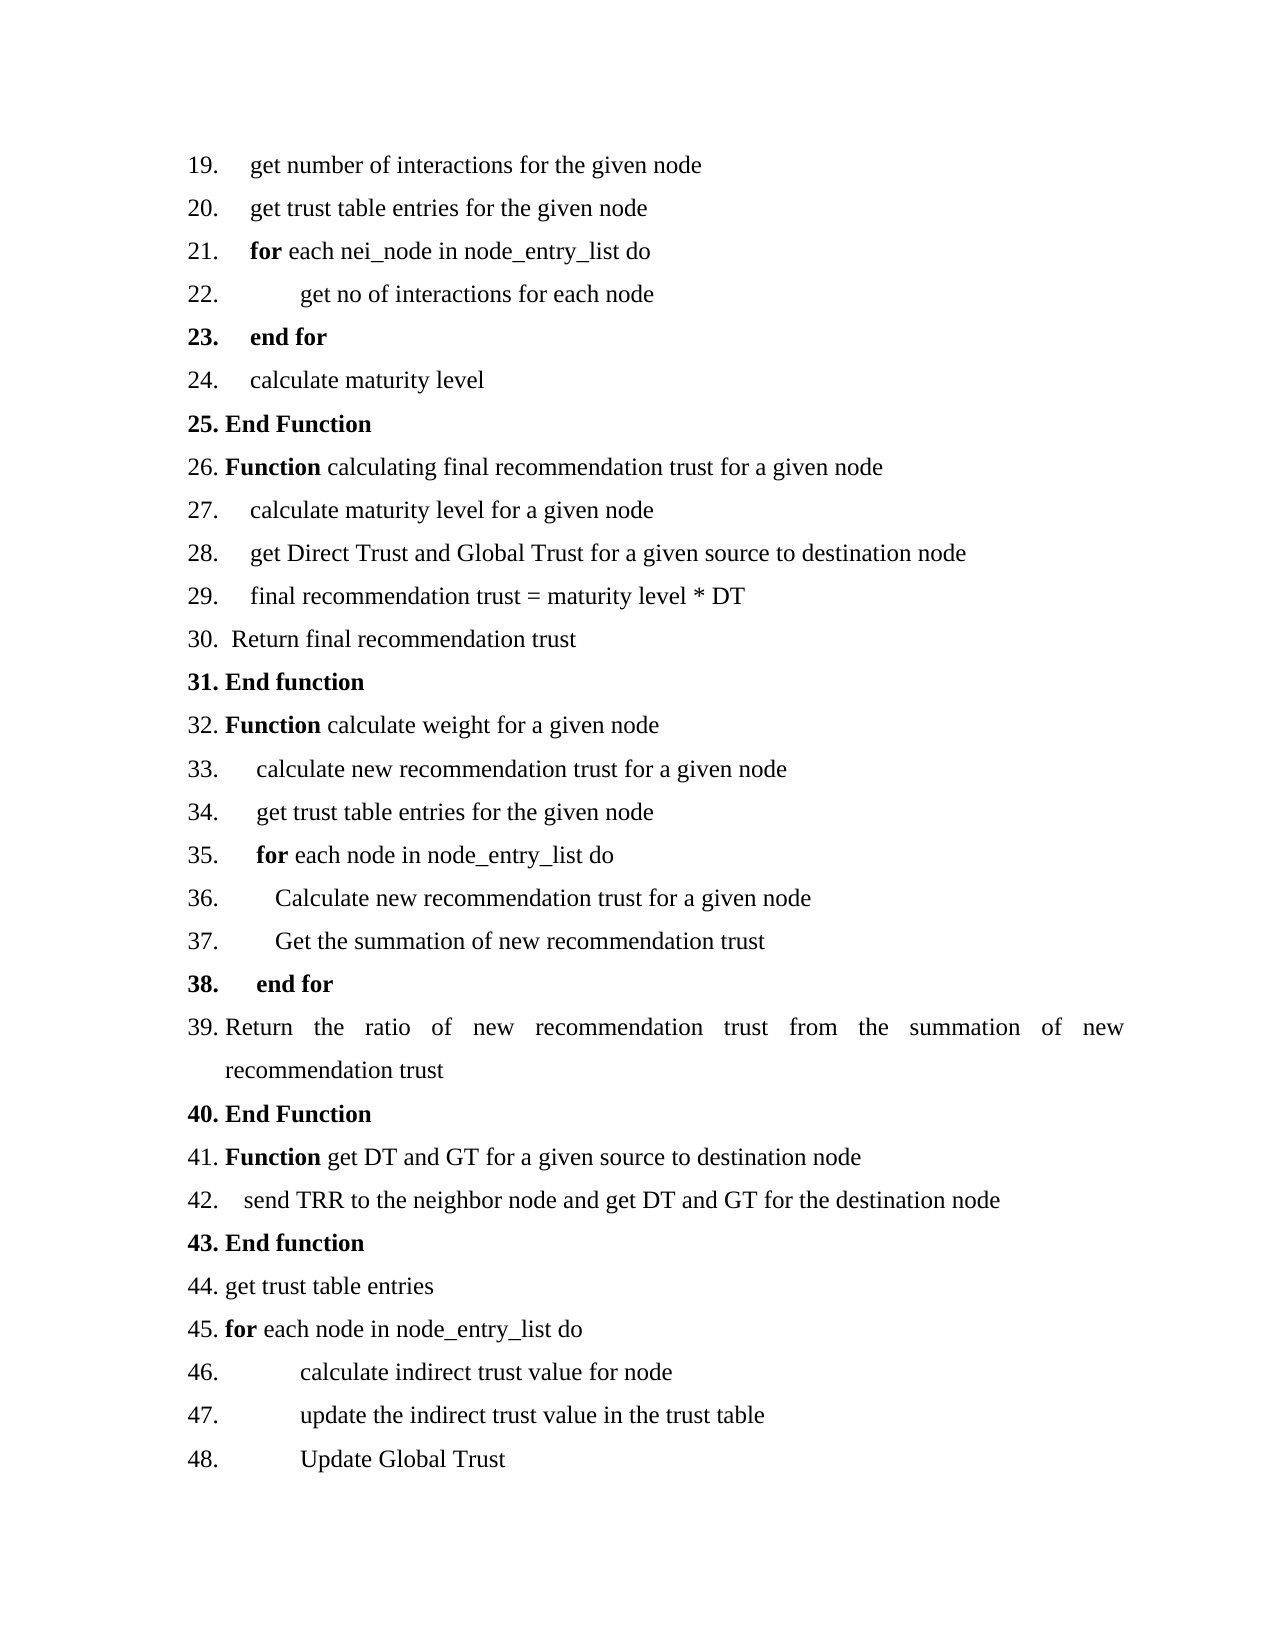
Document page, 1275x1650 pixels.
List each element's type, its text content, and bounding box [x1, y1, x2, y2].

list get trust table entries for the given node [187, 193, 1125, 222]
list get no of interactions for each node [187, 279, 1125, 308]
list update the indirect trust value in the trust table [187, 1401, 1125, 1429]
list get number of interactions for the given node [187, 150, 1125, 179]
list for each node in node_entry_list do [187, 1314, 1125, 1343]
list end for [187, 969, 1125, 998]
list End Function [187, 409, 1125, 437]
list for each nei_node in node_entry_list do [187, 236, 1125, 265]
list for each node in node_entry_list do [187, 840, 1125, 869]
list Return the ratio of new recommendation trust from the summation of new recommendation trust [187, 1012, 1125, 1084]
list Calculate new recommendation trust for a given node [187, 883, 1125, 912]
list get trust table entries for the given node [187, 797, 1125, 826]
list End Function [187, 1099, 1125, 1127]
list final recommendation trust = maturity level * DT [187, 581, 1125, 610]
list calculate new recommendation trust for a given node [187, 754, 1125, 782]
list calculate indirect trust value for node [187, 1357, 1125, 1386]
list end for [187, 322, 1125, 351]
list End function [187, 667, 1125, 696]
list Update Global Trust [187, 1444, 1125, 1472]
list calculate maturity level for a given node [187, 495, 1125, 524]
list Return final recommendation trust [187, 624, 1125, 653]
list Function calculating final recommendation trust for a given node [187, 452, 1125, 481]
list get Direct Trust and Global Trust for a given source to destination node [187, 538, 1125, 567]
list Function calculate weight for a given node [187, 711, 1125, 739]
list Get the summation of new recommendation trust [187, 926, 1125, 955]
list Function get DT and GT for a given source to destination node [187, 1142, 1125, 1171]
list calculate maturity level [187, 366, 1125, 394]
list End function [187, 1228, 1125, 1257]
list send TRR to the neighbor node and get DT and GT for the destination node [187, 1185, 1125, 1214]
list get trust table entries [187, 1271, 1125, 1300]
